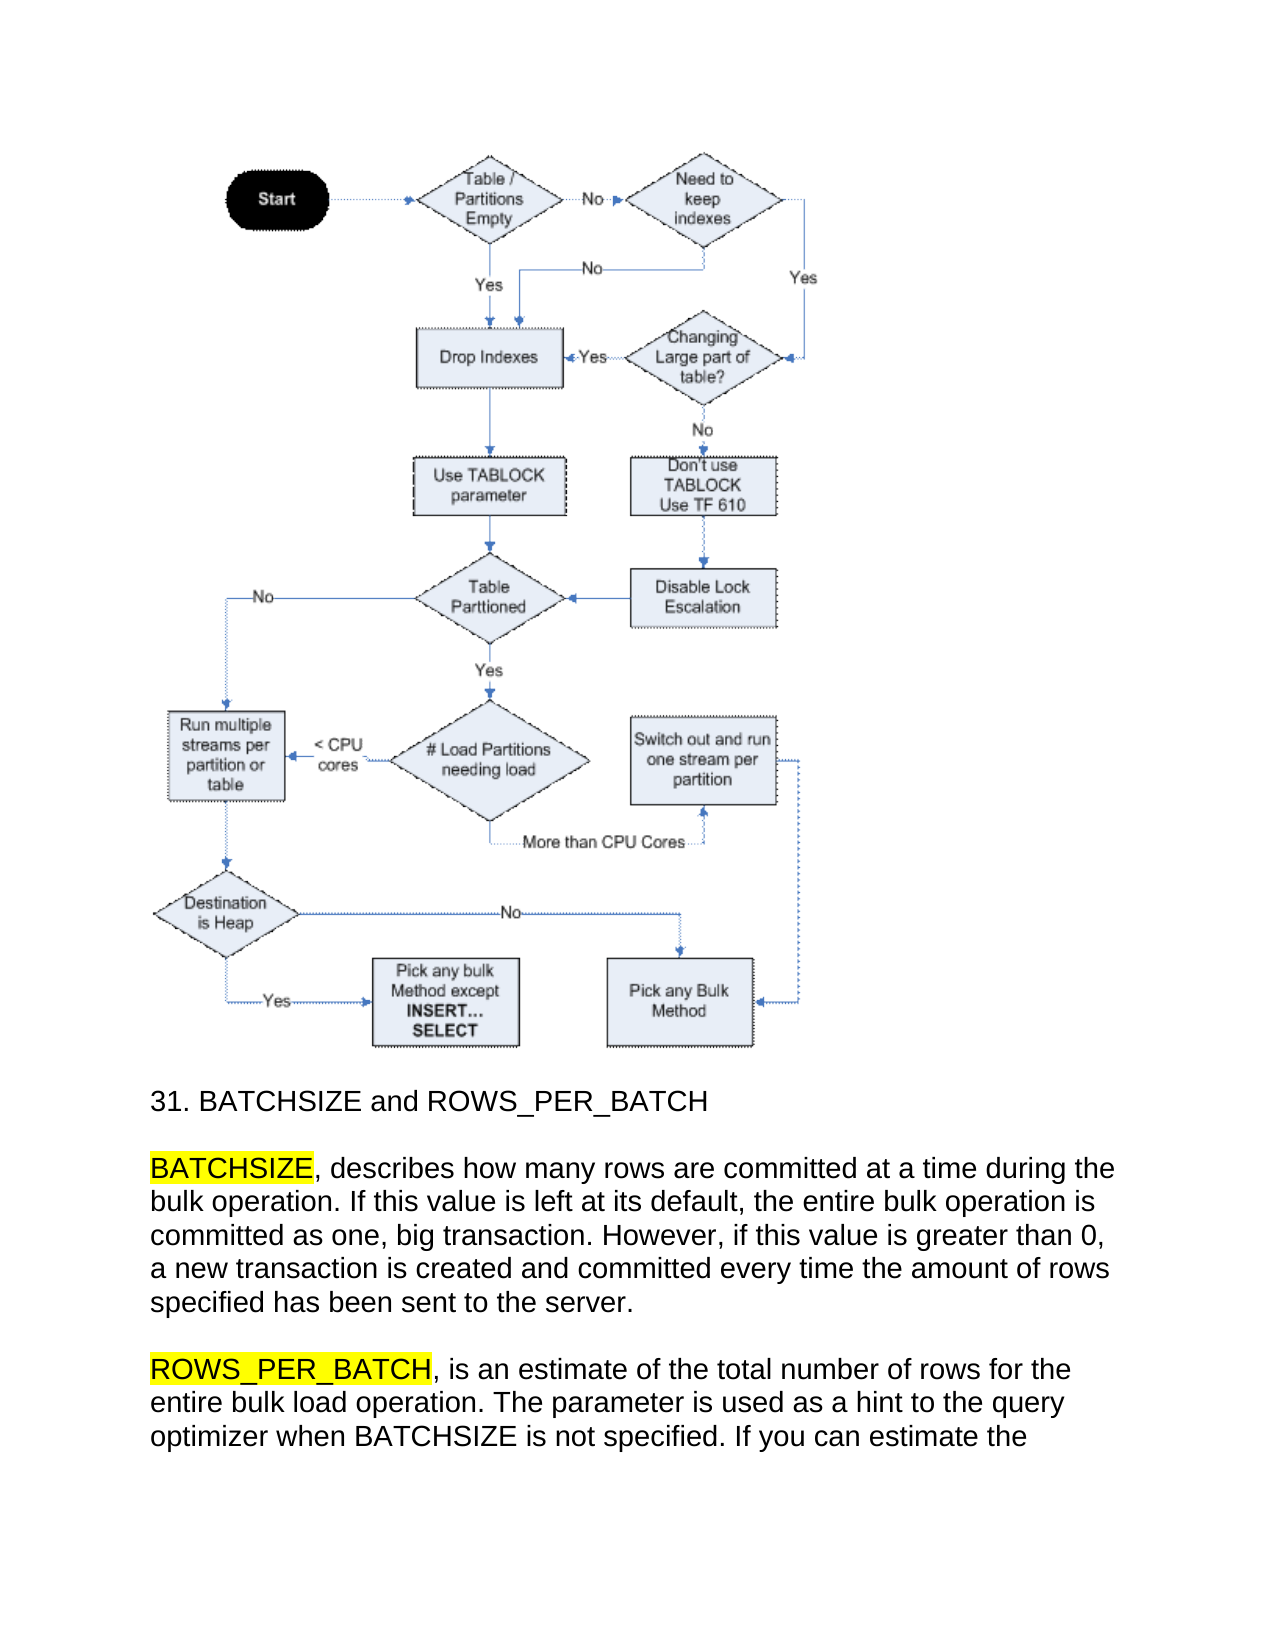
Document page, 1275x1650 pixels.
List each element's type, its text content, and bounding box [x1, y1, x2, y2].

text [150, 1352, 1125, 1452]
text 31. BATCHSIZE and ROWS_PER_BATCH [150, 1083, 1125, 1117]
picture [150, 150, 871, 1050]
text BATCHSIZE, describes how many rows are committed at a time during the bulk operation. If this value is left at its default, the entire bulk operation is committed as one, big transaction. However, if this value is greater than 0, a new transaction is created and committed every time the amount of rows specified has been sent to the server. [150, 1151, 1125, 1318]
